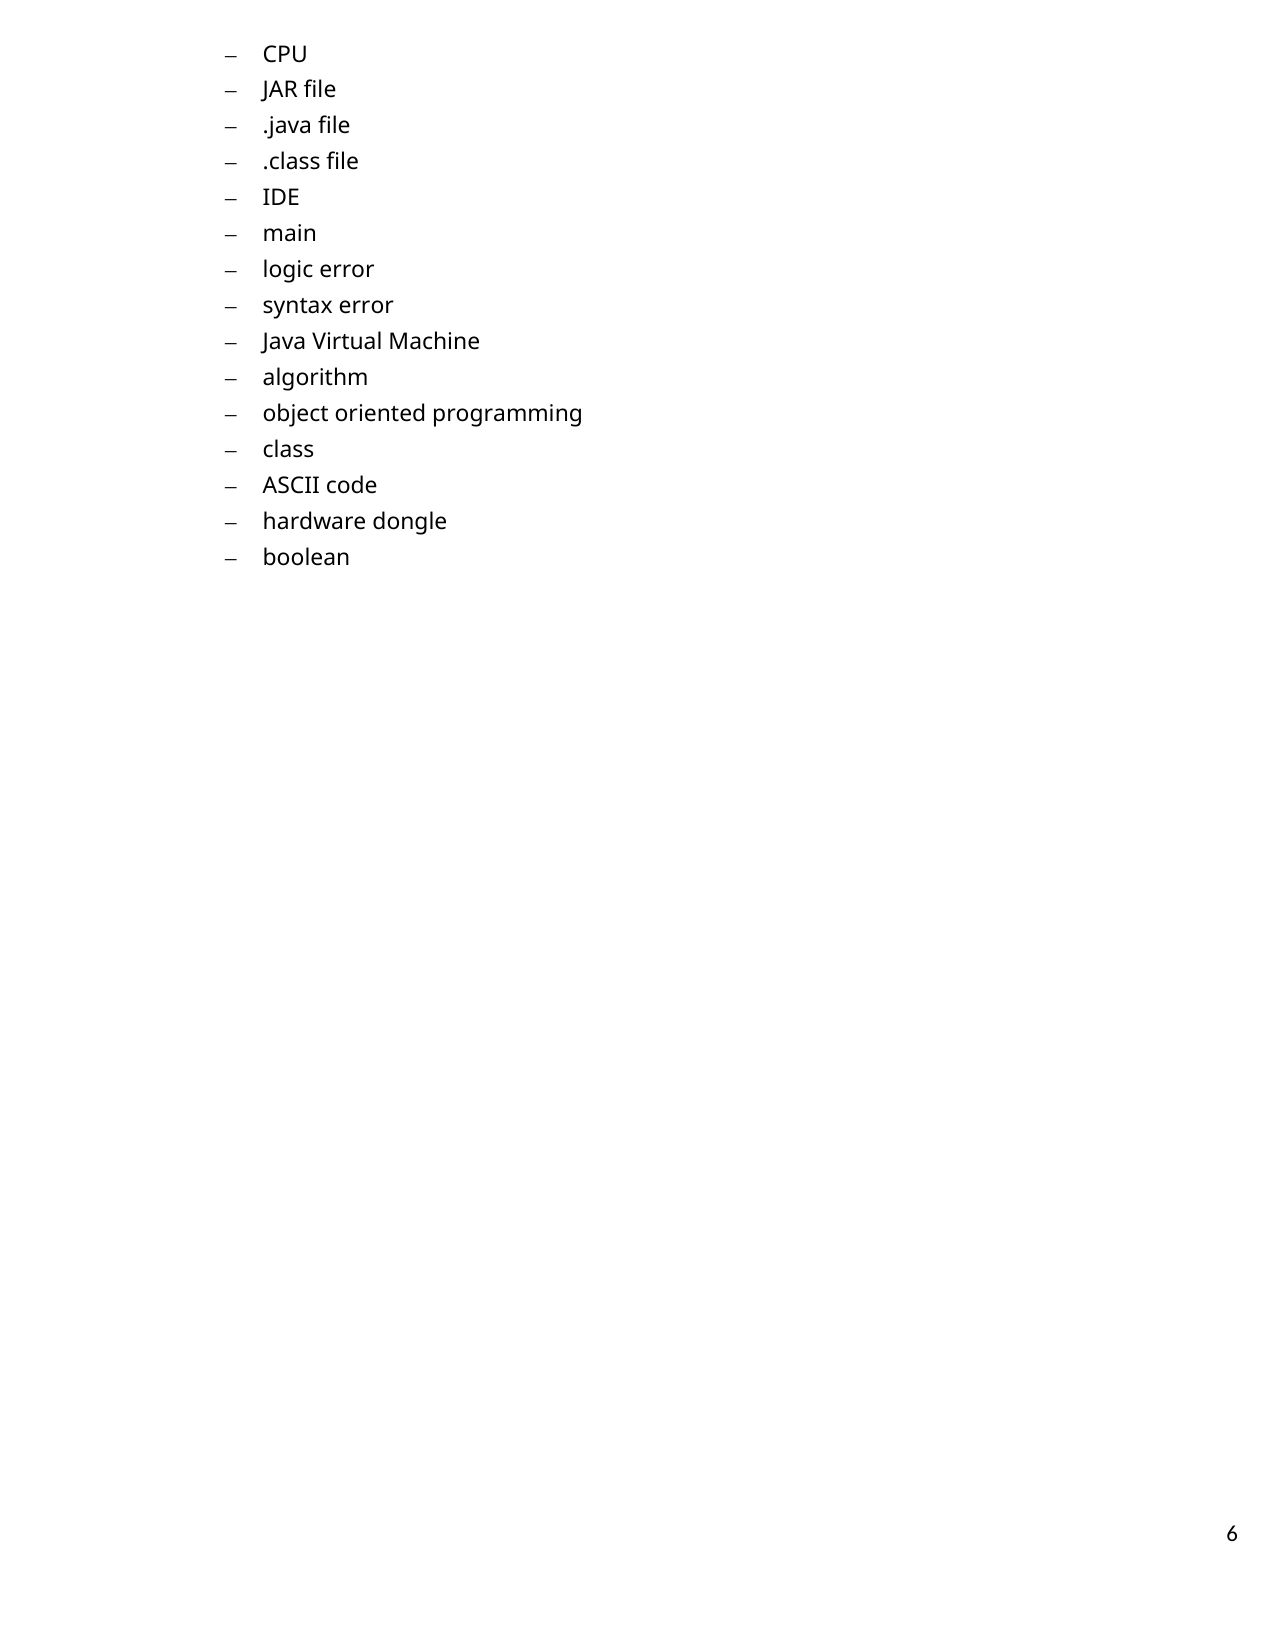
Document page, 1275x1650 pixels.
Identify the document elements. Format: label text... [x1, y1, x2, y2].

list hardware dongle [225, 505, 1237, 536]
list algorithm [225, 361, 1237, 392]
list syntax error [225, 289, 1237, 320]
list boolean [225, 541, 1237, 572]
list logic error [225, 253, 1237, 284]
list class [225, 433, 1237, 464]
list Java Virtual Machine [225, 325, 1237, 356]
list ASCII code [225, 469, 1237, 500]
list main [225, 217, 1237, 248]
list .java file [225, 109, 1237, 141]
list IDE [225, 181, 1237, 212]
list JAR file [225, 73, 1237, 105]
list object oriented programming [225, 397, 1237, 428]
list CPU [225, 37, 1237, 69]
list .class file [225, 145, 1237, 177]
